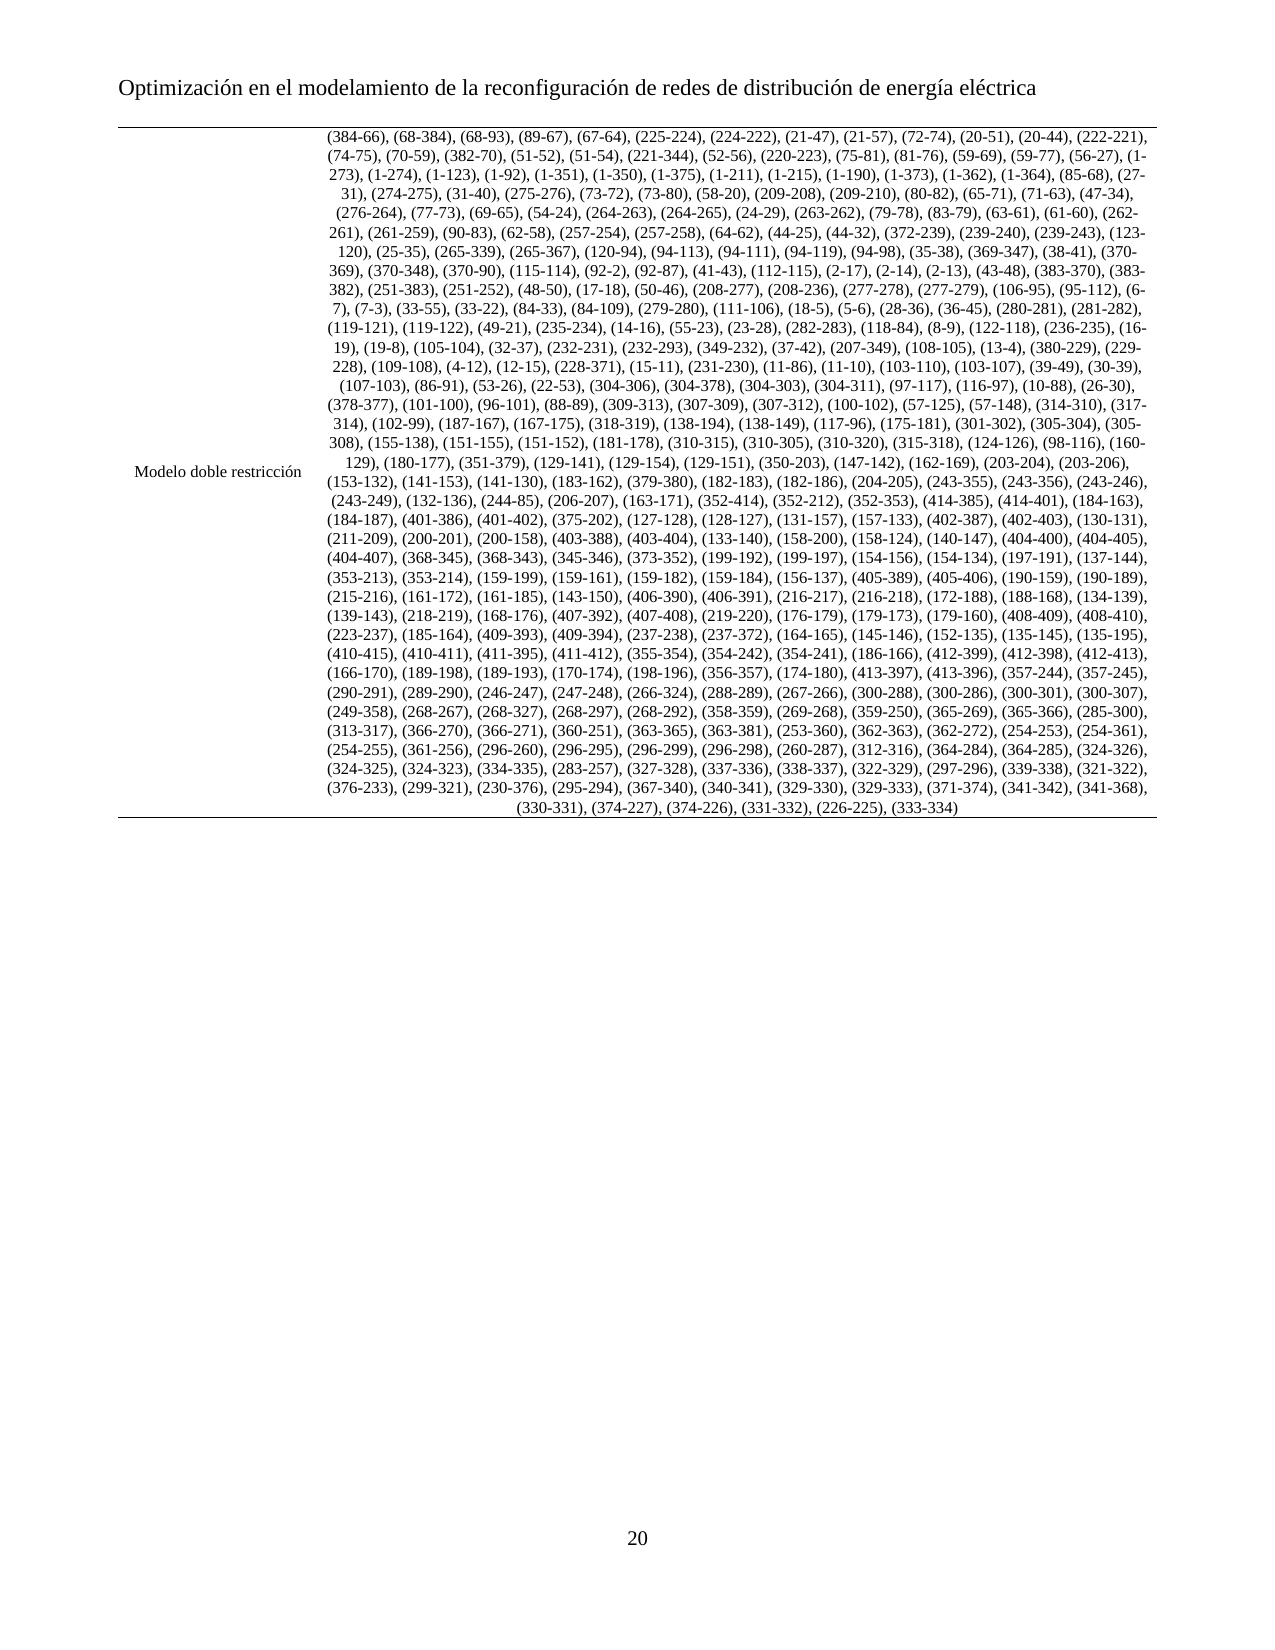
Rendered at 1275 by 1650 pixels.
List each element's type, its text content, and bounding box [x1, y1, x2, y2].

table_cell Modelo doble restricción [118, 128, 317, 817]
table_cell (384-66), (68-384), (68-93), (89-67), (67-64), (225-224), (224-222), (21-47), (21-57), (72-74), (20-51), (20-44), (222-221), (74-75), (70-59), (382-70), (51-52), (51-54), (221-344), (52-56), (220-223), (75-81), (81-76), (59-69), (59-77), (56-27), (1-273), (1-274), (1-123), (1-92), (1-351), (1-350), (1-375), (1-211), (1-215), (1-190), (1-373), (1-362), (1-364), (85-68), (27-31), (274-275), (31-40), (275-276), (73-72), (73-80), (58-20), (209-208), (209-210), (80-82), (65-71), (71-63), (47-34), (276-264), (77-73), (69-65), (54-24), (264-263), (264-265), (24-29), (263-262), (79-78), (83-79), (63-61), (61-60), (262-261), (261-259), (90-83), (62-58), (257-254), (257-258), (64-62), (44-25), (44-32), (372-239), (239-240), (239-243), (123-120), (25-35), (265-339), (265-367), (120-94), (94-113), (94-111), (94-119), (94-98), (35-38), (369-347), (38-41), (370-369), (370-348), (370-90), (115-114), (92-2), (92-87), (41-43), (112-115), (2-17), (2-14), (2-13), (43-48), (383-370), (383-382), (251-383), (251-252), (48-50), (17-18), (50-46), (208-277), (208-236), (277-278), (277-279), (106-95), (95-112), (6-7), (7-3), (33-55), (33-22), (84-33), (84-109), (279-280), (111-106), (18-5), (5-6), (28-36), (36-45), (280-281), (281-282), (119-121), (119-122), (49-21), (235-234), (14-16), (55-23), (23-28), (282-283), (118-84), (8-9), (122-118), (236-235), (16-19), (19-8), (105-104), (32-37), (232-231), (232-293), (349-232), (37-42), (207-349), (108-105), (13-4), (380-229), (229-228), (109-108), (4-12), (12-15), (228-371), (15-11), (231-230), (11-86), (11-10), (103-110), (103-107), (39-49), (30-39), (107-103), (86-91), (53-26), (22-53), (304-306), (304-378), (304-303), (304-311), (97-117), (116-97), (10-88), (26-30), (378-377), (101-100), (96-101), (88-89), (309-313), (307-309), (307-312), (100-102), (57-125), (57-148), (314-310), (317-314), (102-99), (187-167), (167-175), (318-319), (138-194), (138-149), (117-96), (175-181), (301-302), (305-304), (305-308), (155-138), (151-155), (151-152), (181-178), (310-315), (310-305), (310-320), (315-318), (124-126), (98-116), (160-129), (180-177), (351-379), (129-141), (129-154), (129-151), (350-203), (147-142), (162-169), (203-204), (203-206), (153-132), (141-153), (141-130), (183-162), (379-380), (182-183), (182-186), (204-205), (243-355), (243-356), (243-246), (243-249), (132-136), (244-85), (206-207), (163-171), (352-414), (352-212), (352-353), (414-385), (414-401), (184-163), (184-187), (401-386), (401-402), (375-202), (127-128), (128-127), (131-157), (157-133), (402-387), (402-403), (130-131), (211-209), (200-201), (200-158), (403-388), (403-404), (133-140), (158-200), (158-124), (140-147), (404-400), (404-405), (404-407), (368-345), (368-343), (345-346), (373-352), (199-192), (199-197), (154-156), (154-134), (197-191), (137-144), (353-213), (353-214), (159-199), (159-161), (159-182), (159-184), (156-137), (405-389), (405-406), (190-159), (190-189), (215-216), (161-172), (161-185), (143-150), (406-390), (406-391), (216-217), (216-218), (172-188), (188-168), (134-139), (139-143), (218-219), (168-176), (407-392), (407-408), (219-220), (176-179), (179-173), (179-160), (408-409), (408-410), (223-237), (185-164), (409-393), (409-394), (237-238), (237-372), (164-165), (145-146), (152-135), (135-145), (135-195), (410-415), (410-411), (411-395), (411-412), (355-354), (354-242), (354-241), (186-166), (412-399), (412-398), (412-413), (166-170), (189-198), (189-193), (170-174), (198-196), (356-357), (174-180), (413-397), (413-396), (357-244), (357-245), (290-291), (289-290), (246-247), (247-248), (266-324), (288-289), (267-266), (300-288), (300-286), (300-301), (300-307), (249-358), (268-267), (268-327), (268-297), (268-292), (358-359), (269-268), (359-250), (365-269), (365-366), (285-300), (313-317), (366-270), (366-271), (360-251), (363-365), (363-381), (253-360), (362-363), (362-272), (254-253), (254-361), (254-255), (361-256), (296-260), (296-295), (296-299), (296-298), (260-287), (312-316), (364-284), (364-285), (324-326), (324-325), (324-323), (334-335), (283-257), (327-328), (337-336), (338-337), (322-329), (297-296), (339-338), (321-322), (376-233), (299-321), (230-376), (295-294), (367-340), (340-341), (329-330), (329-333), (371-374), (341-342), (341-368), (330-331), (374-227), (374-226), (331-332), (226-225), (333-334) [318, 128, 1157, 817]
